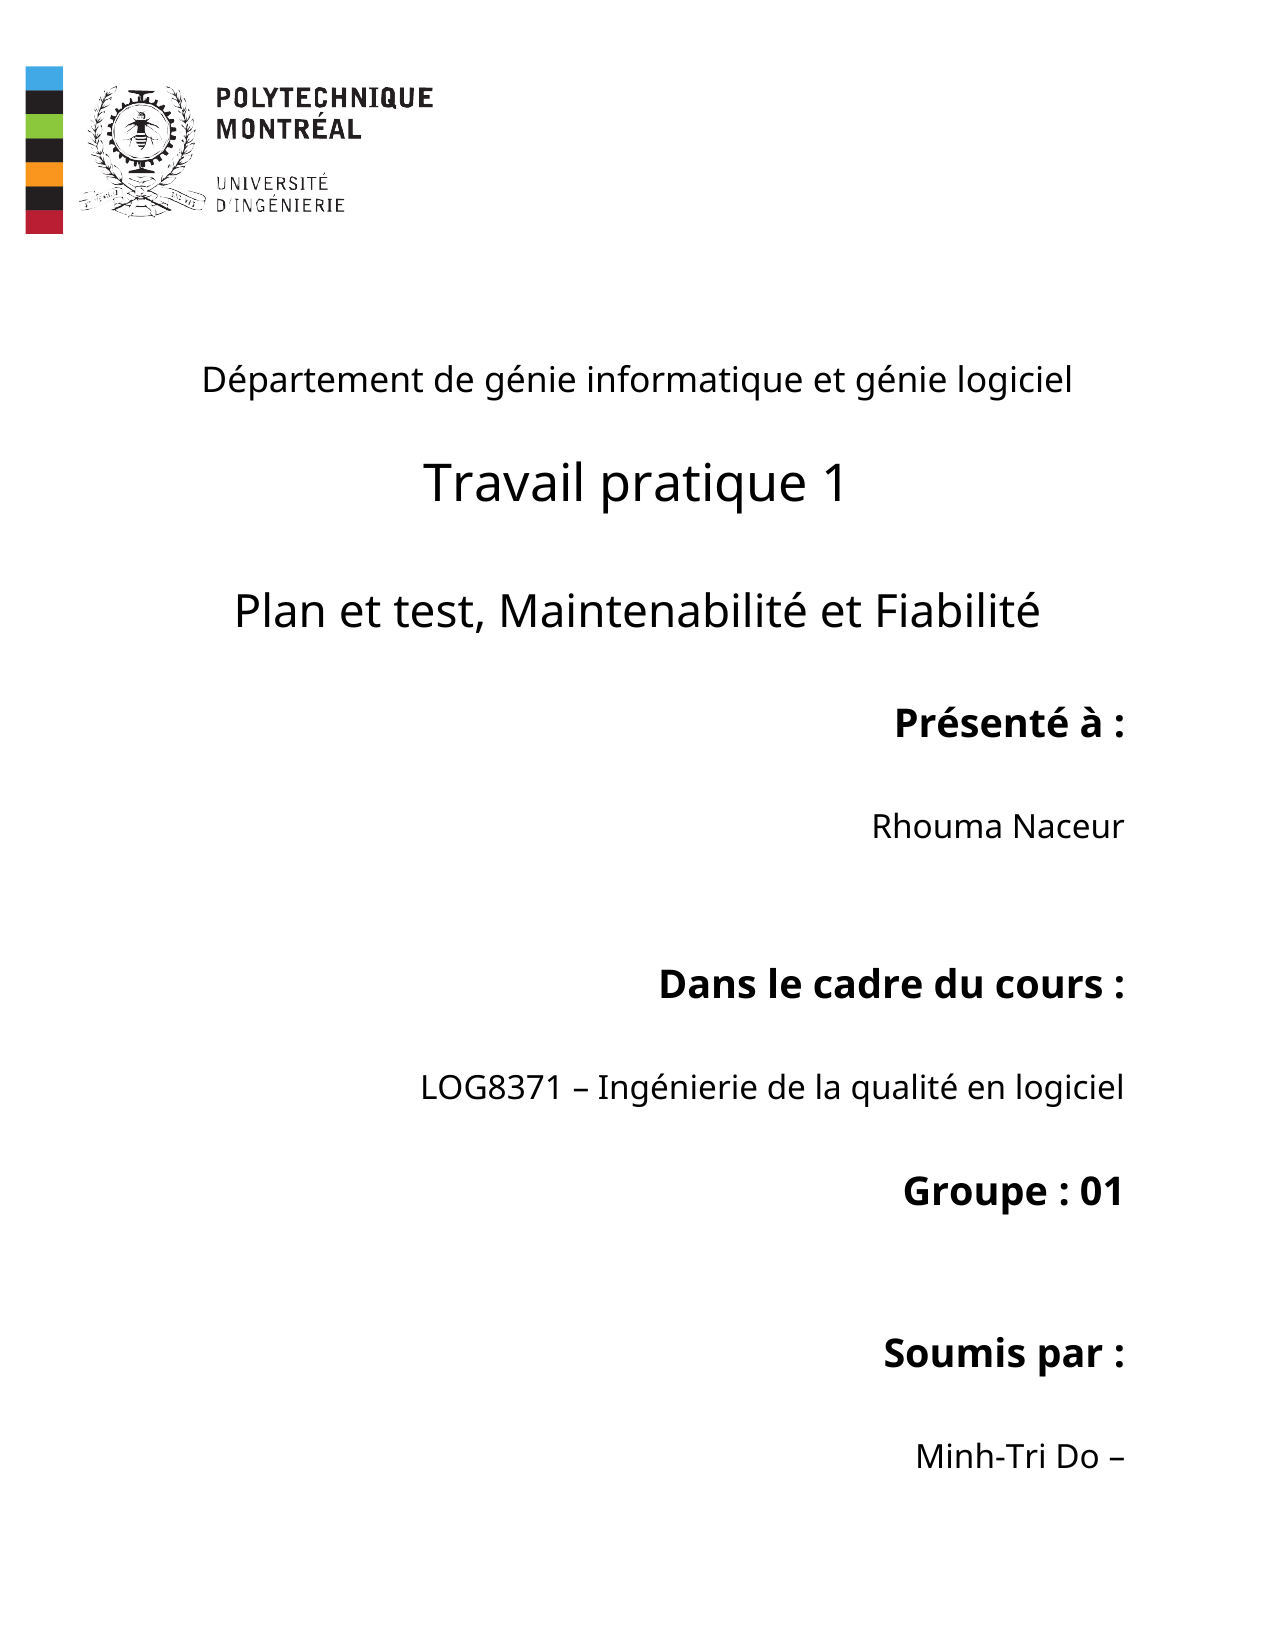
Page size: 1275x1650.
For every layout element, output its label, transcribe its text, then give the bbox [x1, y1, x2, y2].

text Département de génie informatique et génie logiciel [150, 354, 1125, 403]
text Travail pratique 1 [150, 445, 1125, 516]
text Dans le cadre du cours : [150, 956, 1125, 1010]
text Présenté à : [150, 695, 1125, 749]
text Groupe : 01 [150, 1163, 1125, 1217]
text Soumis par : [150, 1325, 1125, 1379]
text Rhouma Naceur [150, 803, 1125, 848]
text Plan et test, Maintenabilité et Fiabilité [150, 579, 1125, 641]
picture [23, 66, 433, 234]
text Minh-Tri Do – [150, 1433, 1125, 1479]
text LOG8371 – Ingénierie de la qualité en logiciel [150, 1064, 1125, 1109]
